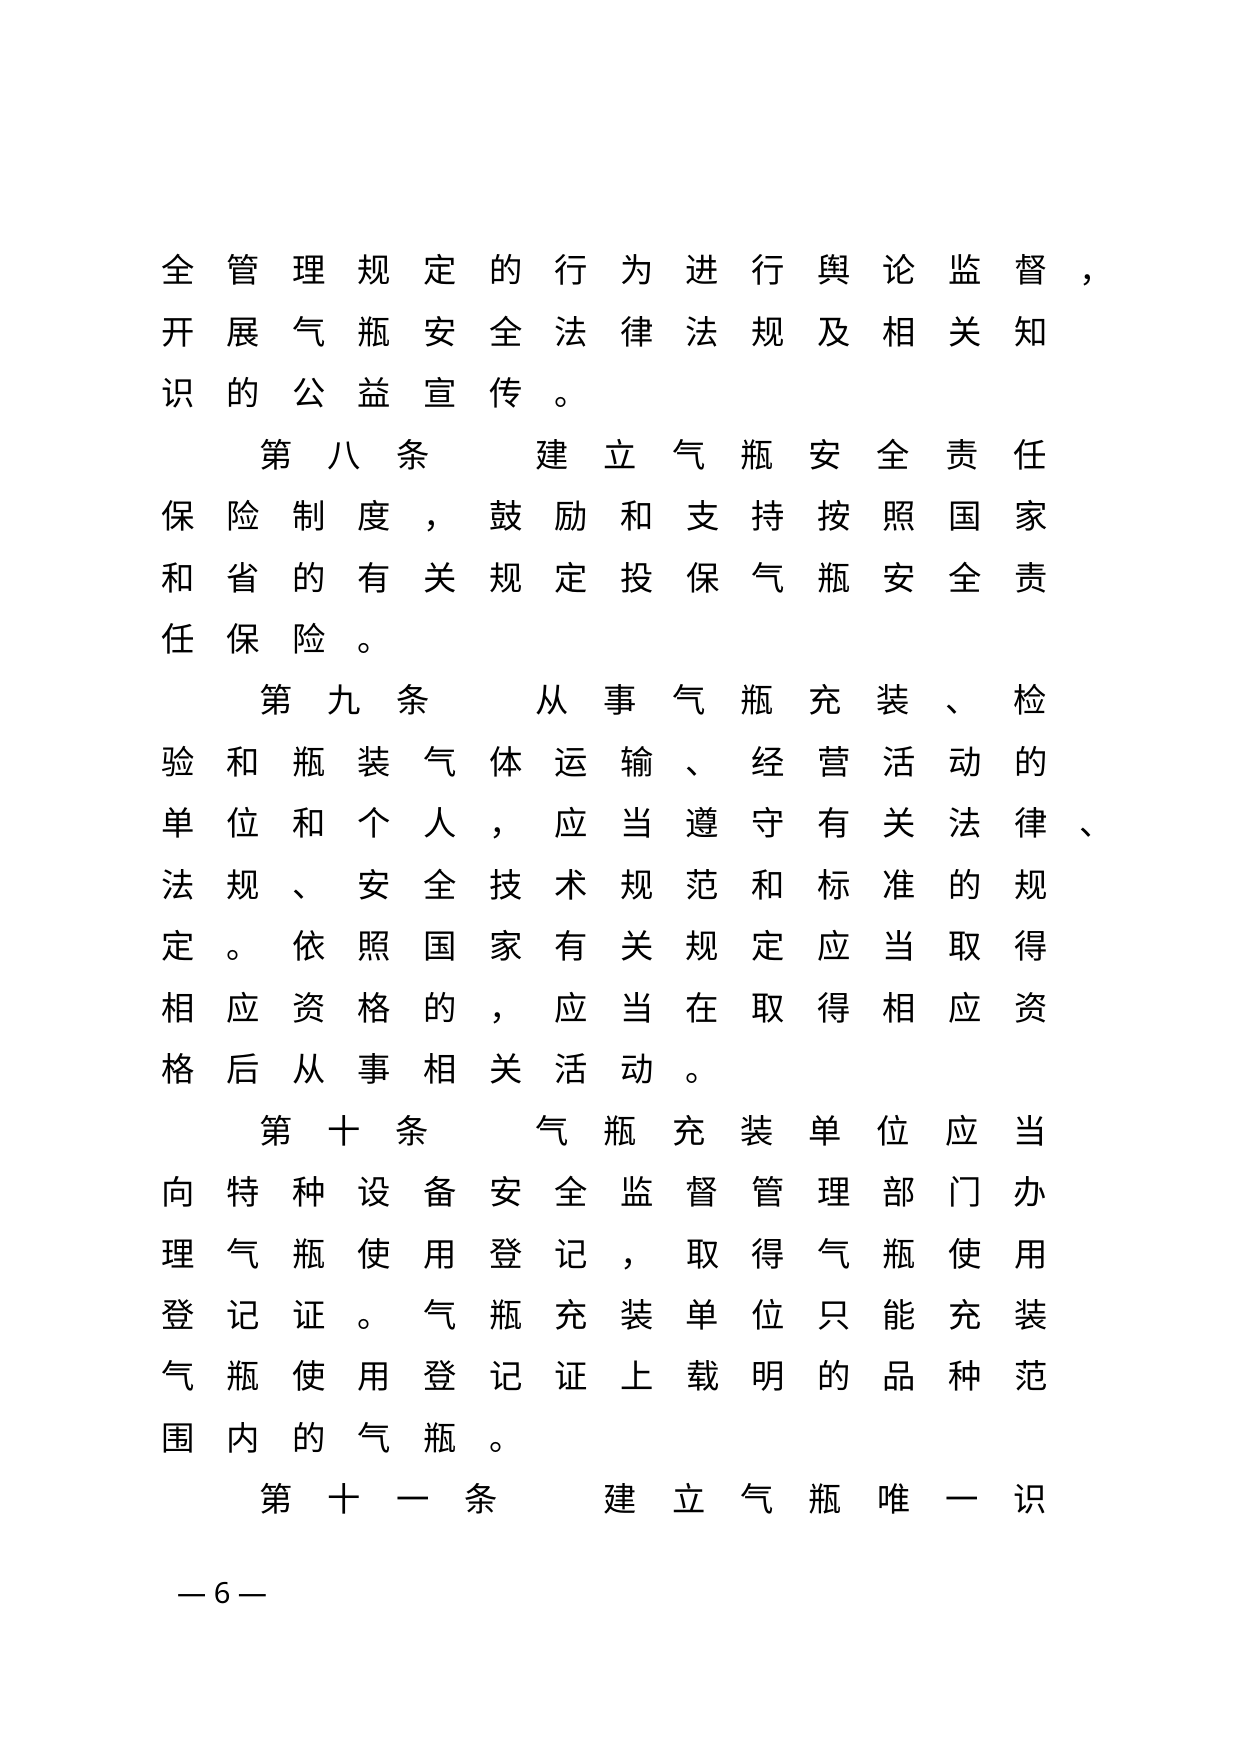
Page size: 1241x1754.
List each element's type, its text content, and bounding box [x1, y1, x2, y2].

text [161, 237, 1079, 422]
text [161, 1467, 1079, 1528]
text 第八条 建立气瓶安全责任保险制度，鼓励和支持按照国家和省的有关规定投保气瓶安全责任保险。 [161, 422, 1079, 668]
text 第十条 气瓶充装单位应当向特种设备安全监督管理部门办理气瓶使用登记，取得气瓶使用登记证。气瓶充装单位只能充装气瓶使用登记证上载明的品种范围内的气瓶。 [161, 1098, 1079, 1467]
text 第九条 从事气瓶充装、检验和瓶装气体运输、经营活动的单位和个人，应当遵守有关法律、法规、安全技术规范和标准的规定。依照国家有关规定应当取得相应资格的，应当在取得相应资格后从事相关活动。 [161, 668, 1079, 1098]
